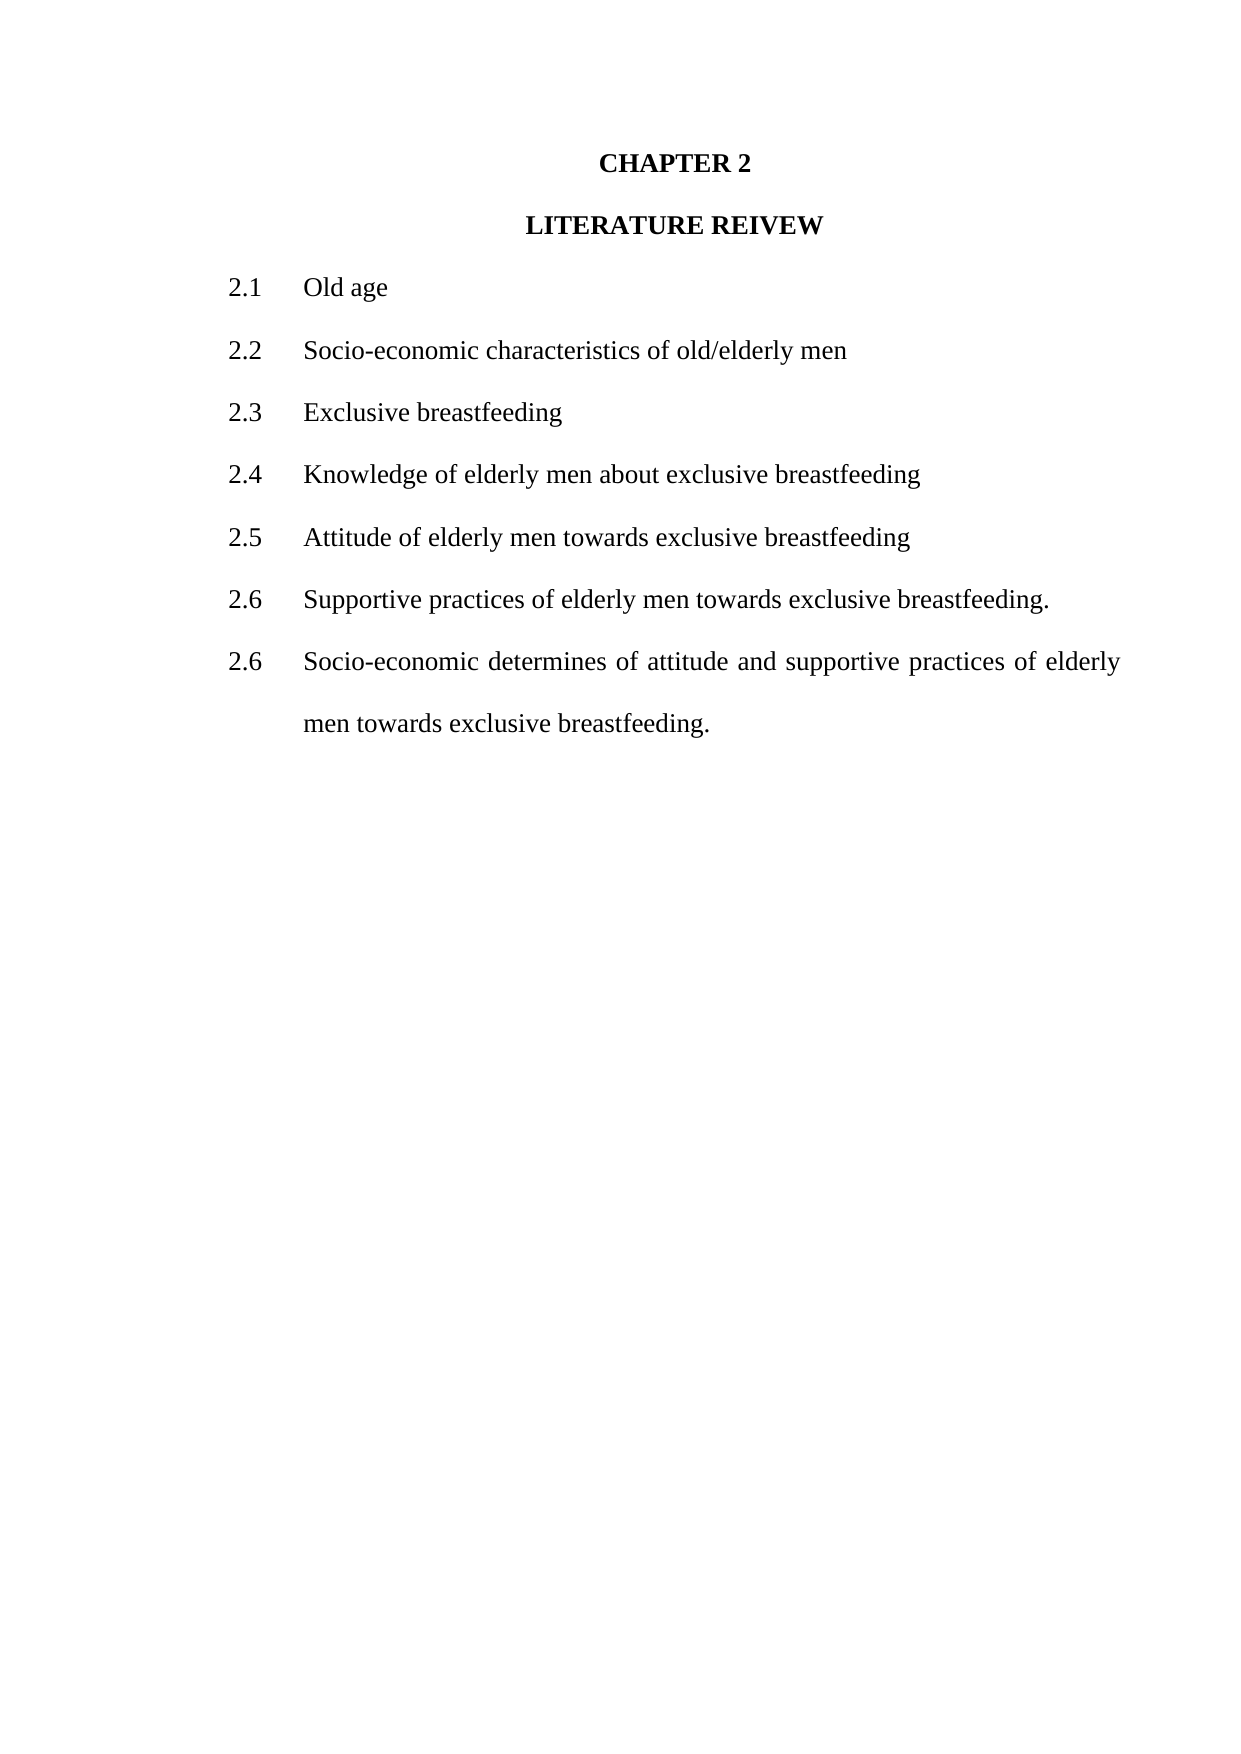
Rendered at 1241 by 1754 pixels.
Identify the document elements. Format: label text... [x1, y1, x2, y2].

text 2.6 Supportive practices of elderly men towards exclusive breastfeeding. [228, 583, 1122, 614]
text 2.6 Socio-economic determines of attitude and supportive practices of elderly men towards exclusive breastfeeding. [228, 645, 1122, 739]
text CHAPTER 2 [228, 147, 1122, 178]
text 2.4 Knowledge of elderly men about exclusive breastfeeding [228, 458, 1122, 489]
text 2.2 Socio-economic characteristics of old/elderly men [228, 334, 1122, 365]
text 2.3 Exclusive breastfeeding [228, 396, 1122, 427]
text 2.1 Old age [228, 272, 1122, 303]
text 2.5 Attitude of elderly men towards exclusive breastfeeding [228, 521, 1122, 552]
text LITERATURE REIVEW [228, 209, 1122, 240]
